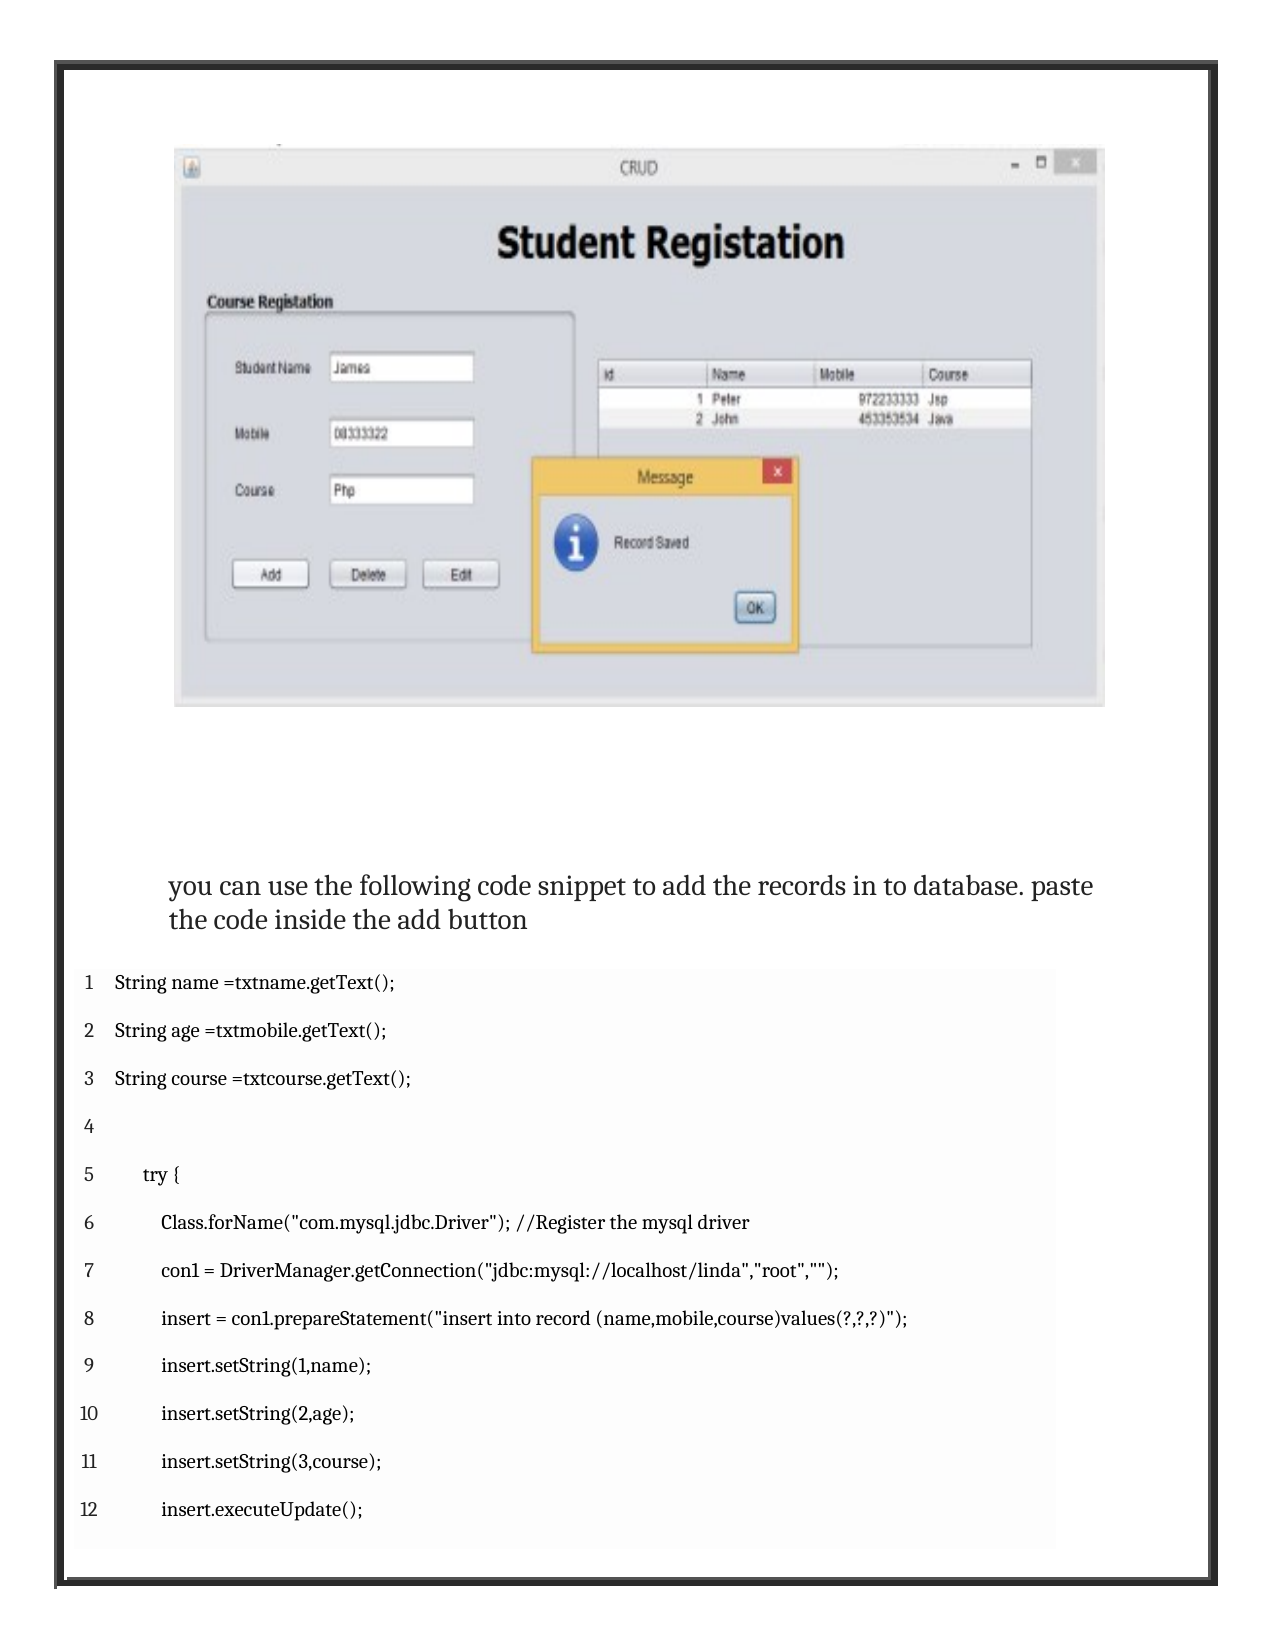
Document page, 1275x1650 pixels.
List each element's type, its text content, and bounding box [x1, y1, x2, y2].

text you can use the following code snippet to add the records in to database. paste the code inside the add button [169, 869, 1106, 937]
picture [174, 144, 1105, 707]
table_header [74, 969, 104, 1549]
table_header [104, 969, 1056, 1549]
